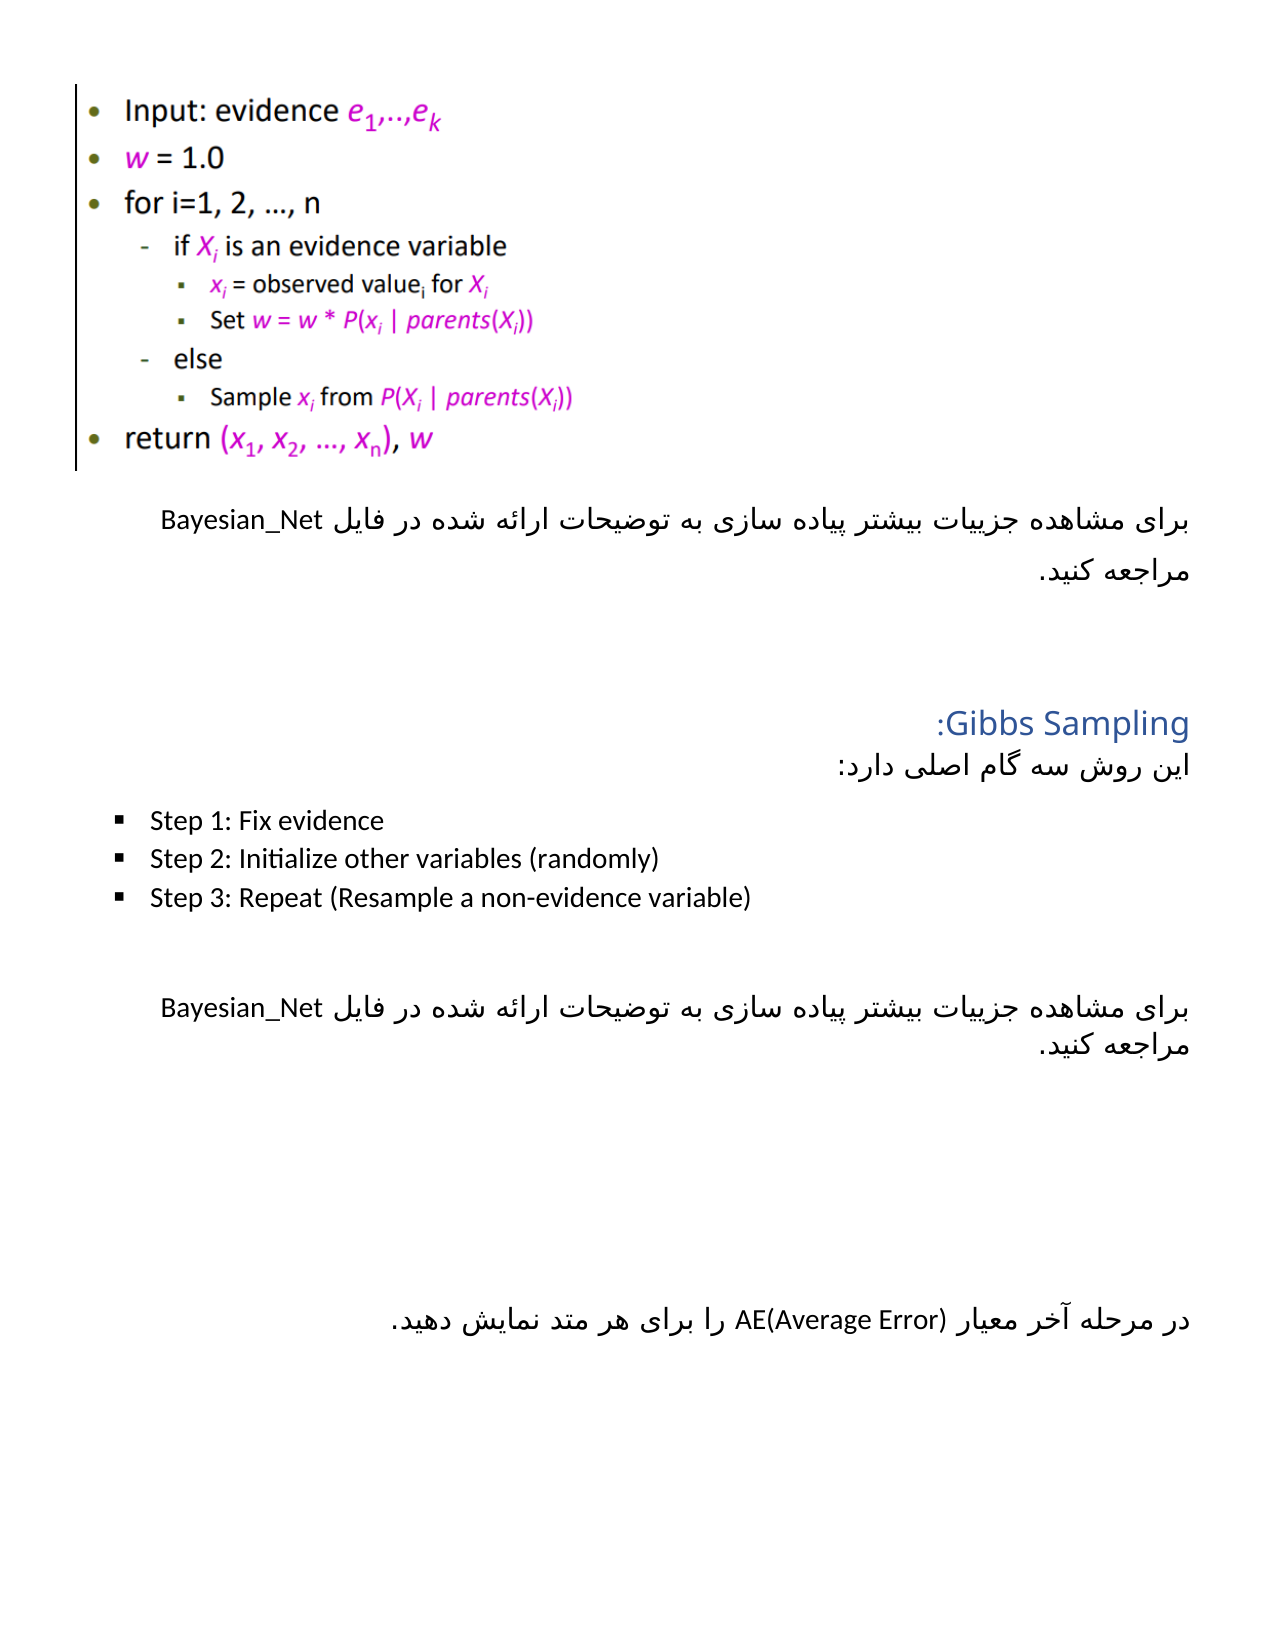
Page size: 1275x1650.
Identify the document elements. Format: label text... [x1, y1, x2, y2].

subtitle Gibbs Sampling: [75, 700, 1191, 745]
text این روش سه گام اصلی دارد: [75, 749, 1191, 783]
text برای مشاهده جزییات بیشتر پیاده سازی به توضیحات ارائه شده در فایل Bayesian_Net مراجعه کنید. [75, 989, 1191, 1061]
picture [75, 84, 636, 471]
list Step 2: Initialize other variables (randomly) [112, 841, 1191, 876]
list Step 3: Repeat (Resample a non-evidence variable) [112, 879, 1191, 914]
list Step 1: Fix evidence [112, 802, 1191, 838]
text برای مشاهده جزییات بیشتر پیاده سازی به توضیحات ارائه شده در فایل Bayesian_Net مراجعه کنید. [75, 501, 1191, 588]
text در مرحله آخر معیار AE(Average Error) را برای هر متد نمایش دهید. [75, 1301, 1191, 1337]
